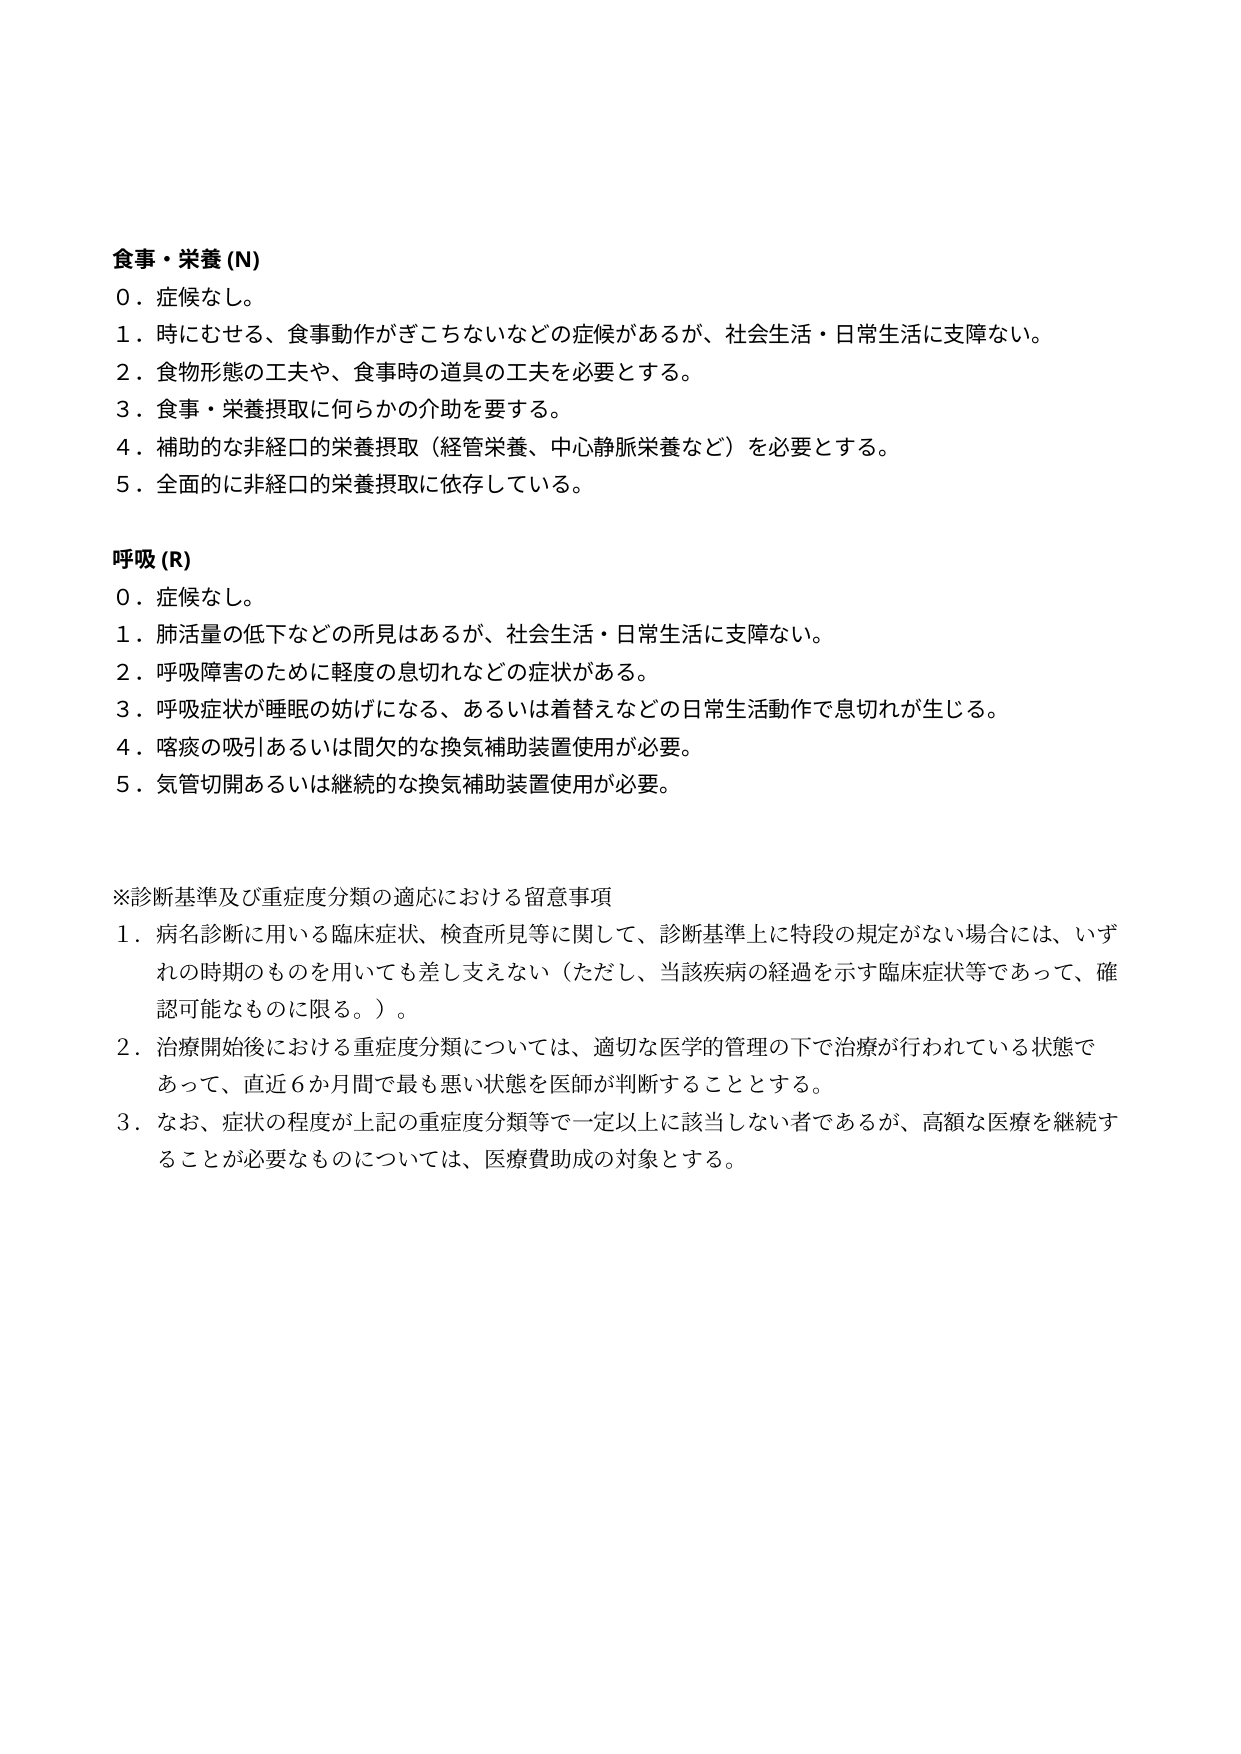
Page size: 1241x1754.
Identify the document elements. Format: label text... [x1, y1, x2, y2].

text １．肺活量の低下などの所見はあるが、社会生活・日常生活に支障ない。 [112, 614, 1128, 652]
text ０．症候なし。 [112, 277, 1128, 314]
text ０．症候なし。 [112, 577, 1128, 614]
text １．時にむせる、食事動作がぎこちないなどの症候があるが、社会生活・日常生活に支障ない。 [112, 314, 1128, 352]
text １．病名診断に用いる臨床症状、検査所見等に関して、診断基準上に特段の規定がない場合には、いずれの時期のものを用いても差し支えない（ただし、当該疾病の経過を示す臨床症状等であって、確認可能なものに限る。）。 [112, 914, 1128, 1027]
text ※診断基準及び重症度分類の適応における留意事項 [112, 877, 1128, 914]
text ３．食事・栄養摂取に何らかの介助を要する。 [112, 389, 1128, 427]
text ４．喀痰の吸引あるいは間欠的な換気補助装置使用が必要。 [112, 727, 1128, 764]
text ３．呼吸症状が睡眠の妨げになる、あるいは着替えなどの日常生活動作で息切れが生じる。 [112, 689, 1128, 727]
text ５．全面的に非経口的栄養摂取に依存している。 [112, 464, 1128, 502]
text ２．食物形態の工夫や、食事時の道具の工夫を必要とする。 [112, 352, 1128, 389]
text 食事・栄養 (N) [112, 239, 1128, 277]
text ２．呼吸障害のために軽度の息切れなどの症状がある。 [112, 652, 1128, 689]
text ４．補助的な非経口的栄養摂取（経管栄養、中心静脈栄養など）を必要とする。 [112, 427, 1128, 464]
text ることが必要なものについては、医療費助成の対象とする。 [112, 1139, 1128, 1177]
text 呼吸 (R) [112, 539, 1128, 577]
text ２．治療開始後における重症度分類については、適切な医学的管理の下で治療が行われている状態であって、直近６か月間で最も悪い状態を医師が判断することとする。 [112, 1027, 1128, 1102]
text ５．気管切開あるいは継続的な換気補助装置使用が必要。 [112, 764, 1128, 802]
text ３．なお、症状の程度が上記の重症度分類等で一定以上に該当しない者であるが、高額な医療を継続す [112, 1102, 1128, 1139]
